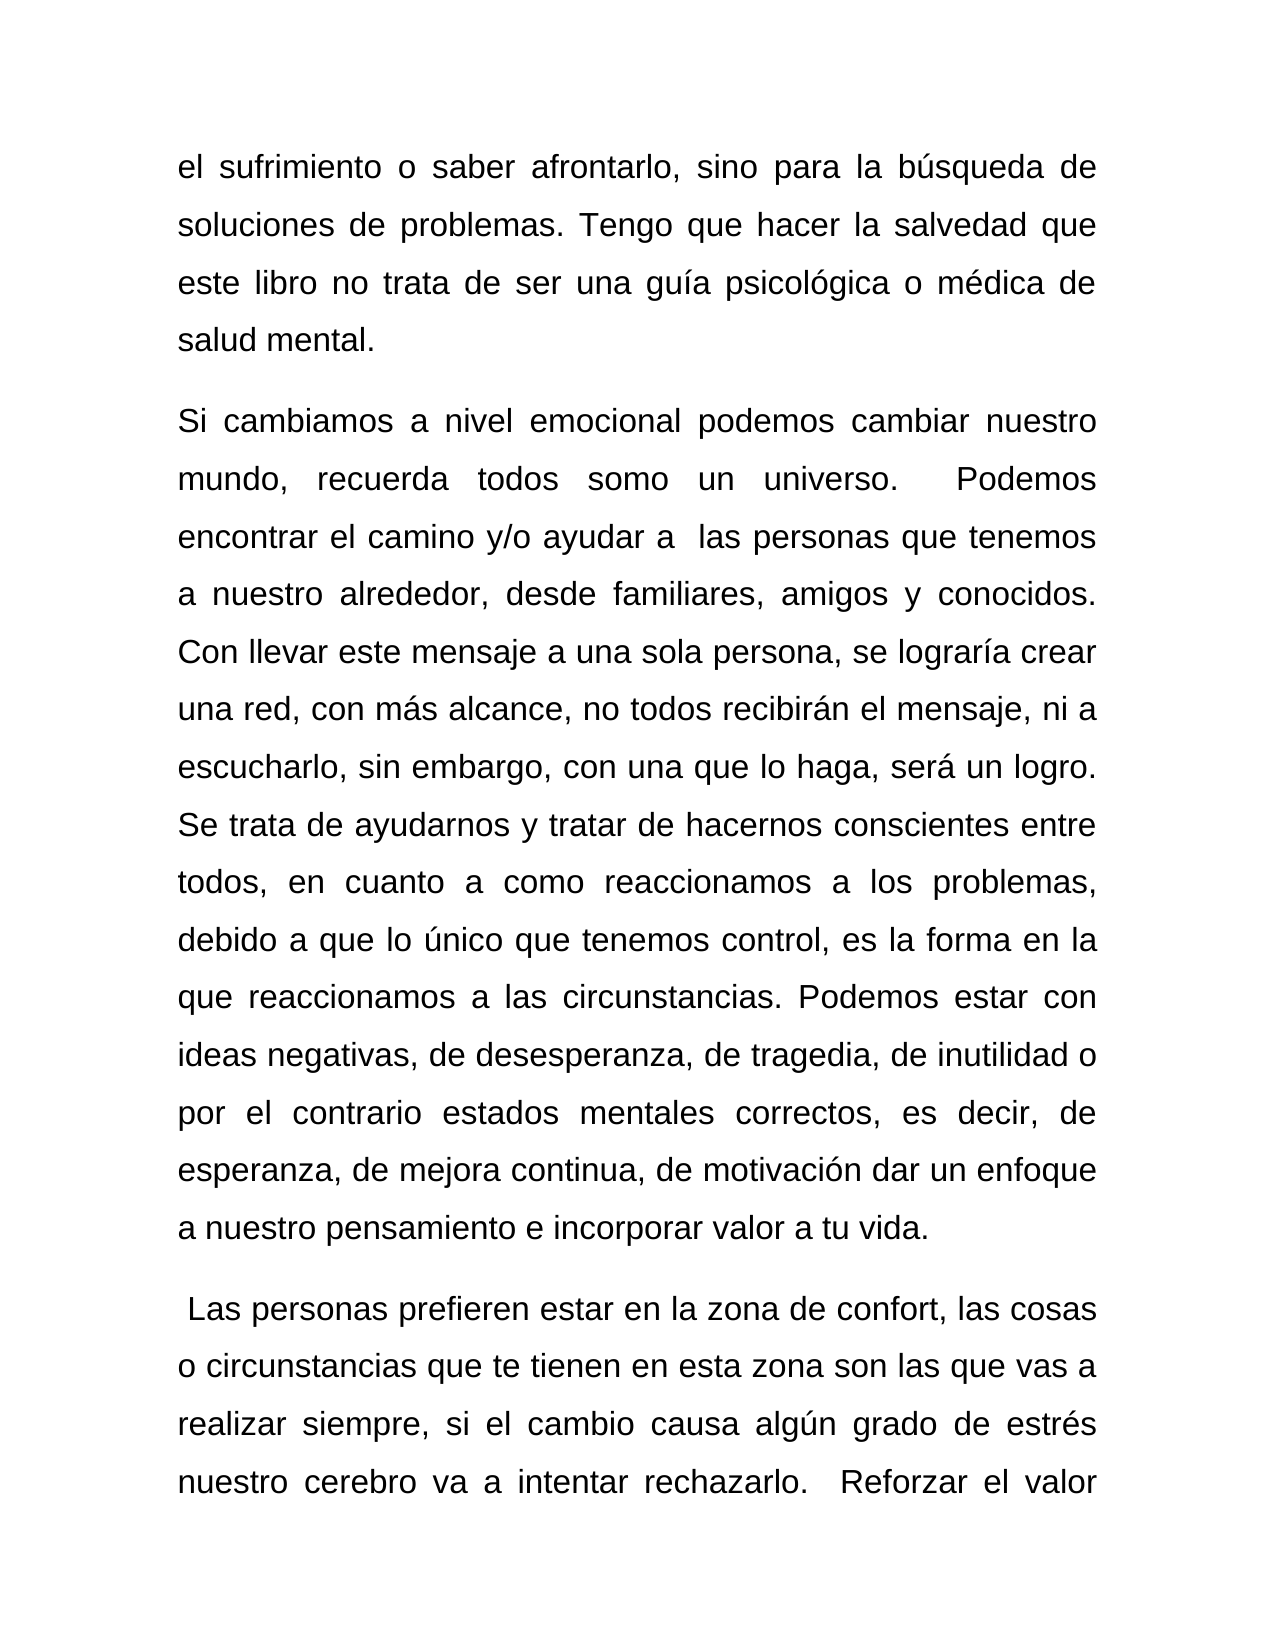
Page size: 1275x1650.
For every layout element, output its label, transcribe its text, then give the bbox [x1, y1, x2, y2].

text Si cambiamos a nivel emocional podemos cambiar nuestro mundo, recuerda todos somo un universo. Podemos encontrar el camino y/o ayudar a las personas que tenemos a nuestro alrededor, desde familiares, amigos y conocidos. Con llevar este mensaje a una sola persona, se lograría crear una red, con más alcance, no todos recibirán el mensaje, ni a escucharlo, sin embargo, con una que lo haga, será un logro. Se trata de ayudarnos y tratar de hacernos conscientes entre todos, en cuanto a como reaccionamos a los problemas, debido a que lo único que tenemos control, es la forma en la que reaccionamos a las circunstancias. Podemos estar con ideas negativas, de desesperanza, de tragedia, de inutilidad o por el contrario estados mentales correctos, es decir, de esperanza, de mejora continua, de motivación dar un enfoque a nuestro pensamiento e incorporar valor a tu vida. [177, 401, 1098, 1246]
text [177, 148, 1098, 359]
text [177, 1289, 1098, 1500]
